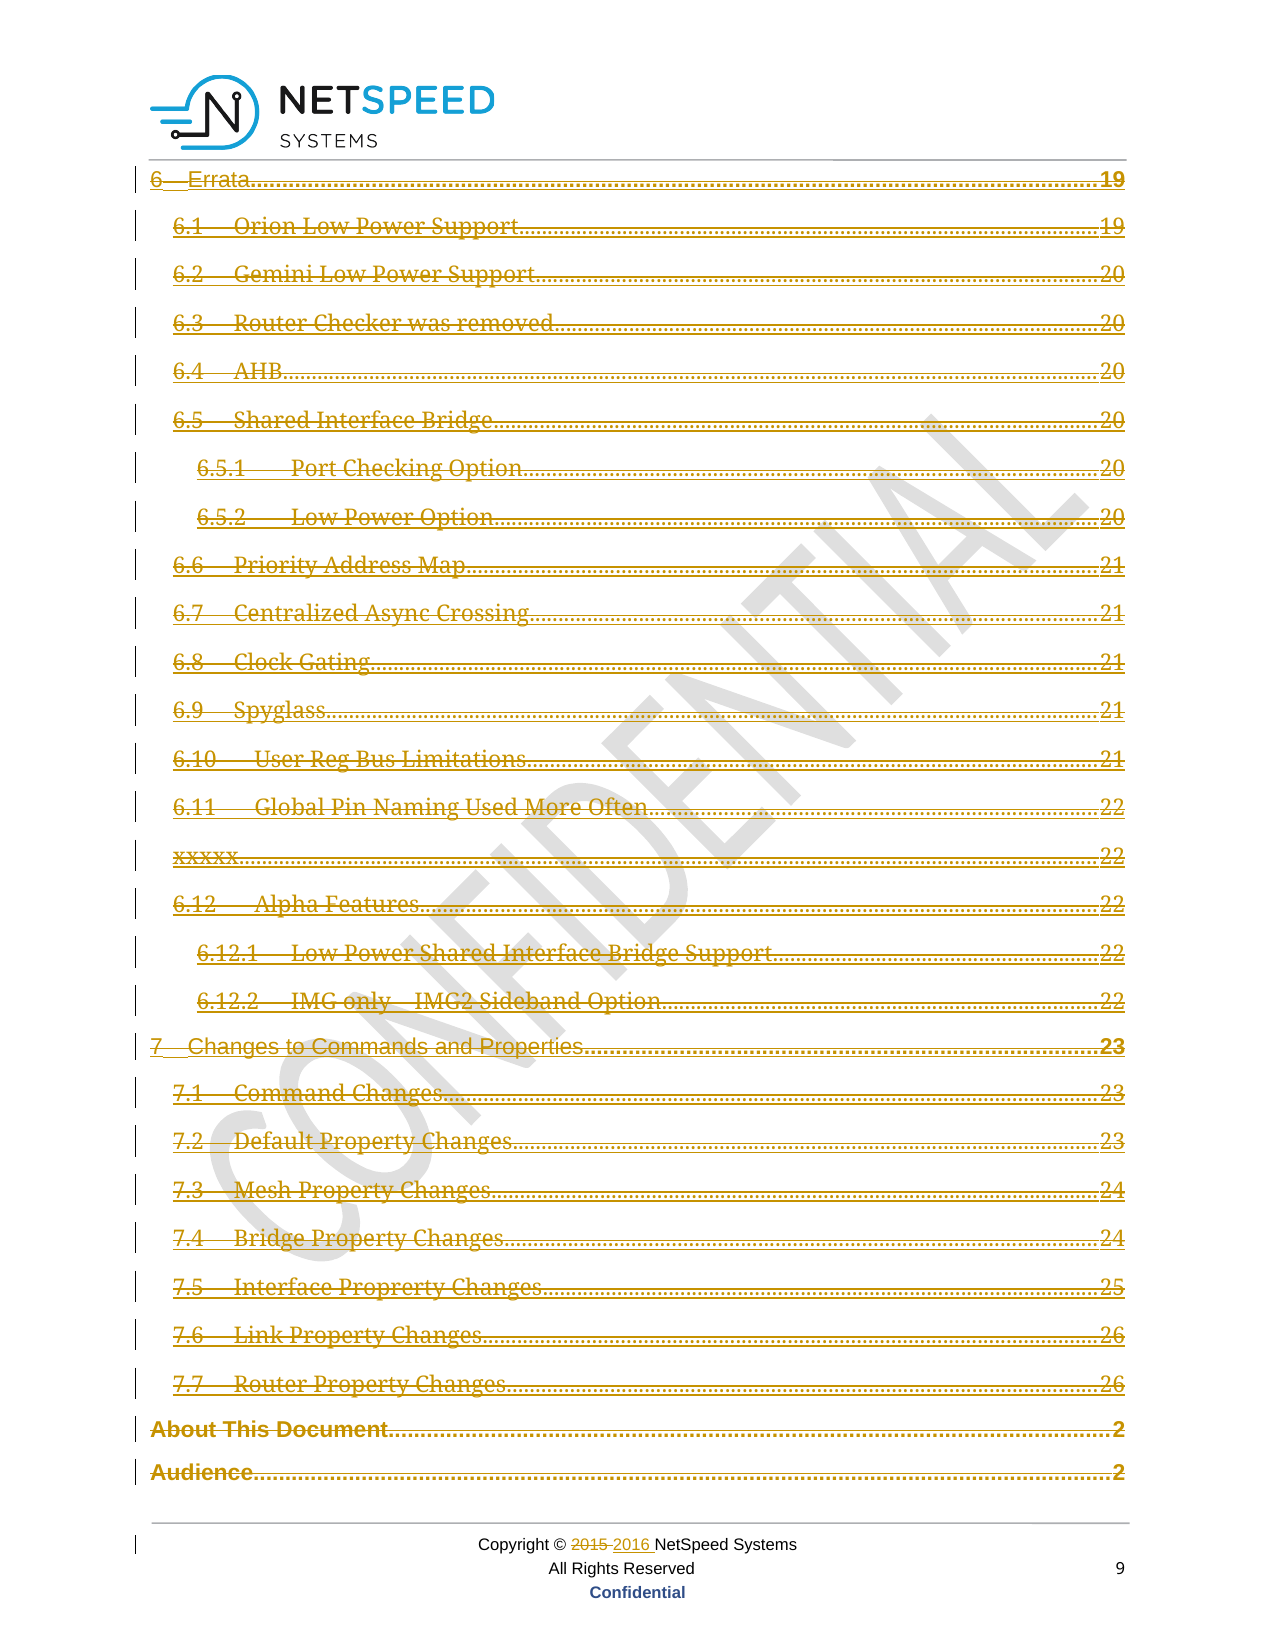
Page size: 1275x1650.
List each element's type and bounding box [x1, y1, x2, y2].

picture [150, 75, 495, 150]
